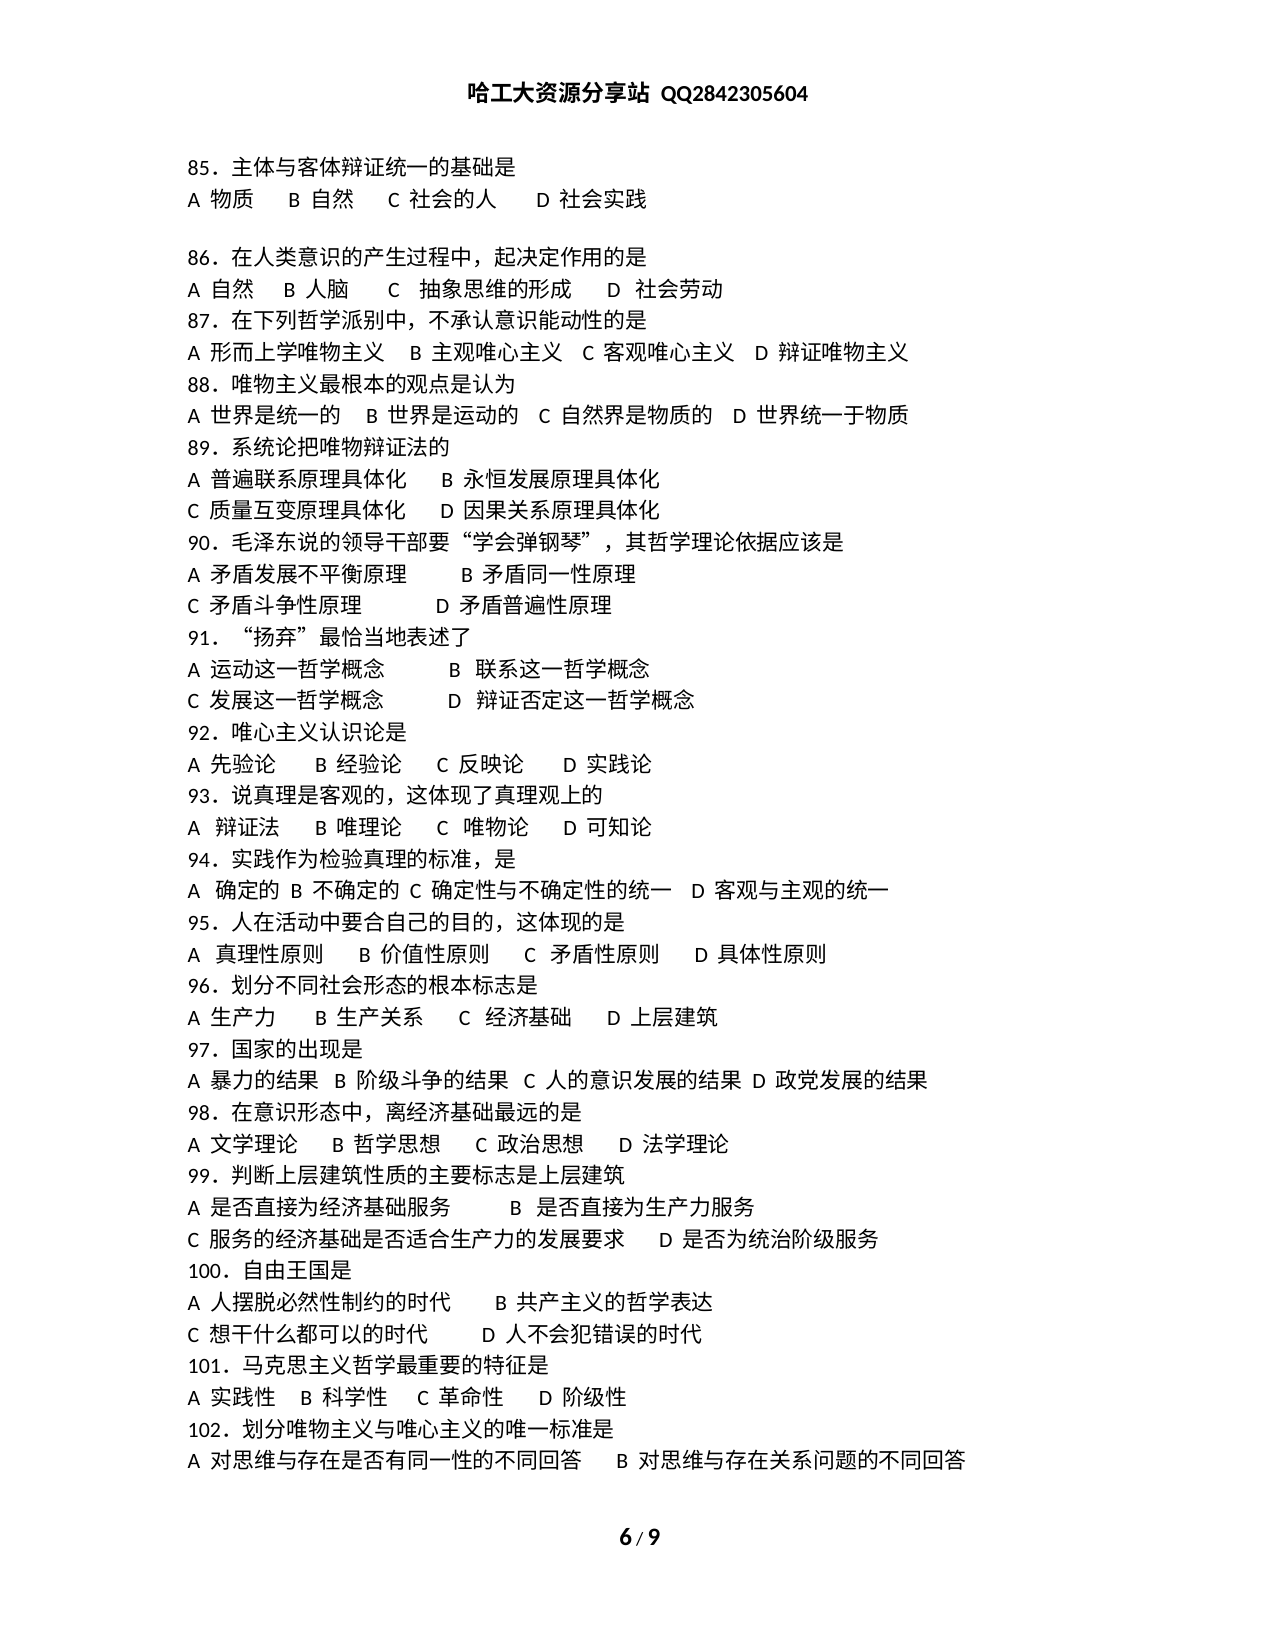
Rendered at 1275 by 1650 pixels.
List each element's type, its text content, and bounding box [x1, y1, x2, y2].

text 102．划分唯物主义与唯心主义的唯一标准是 [187, 1412, 1087, 1443]
text 97．国家的出现是 [187, 1032, 1087, 1063]
text A 物质 B 自然 C 社会的人 D 社会实践 [187, 182, 1087, 213]
text A 对思维与存在是否有同一性的不同回答 B 对思维与存在关系问题的不同回答 [187, 1443, 1087, 1475]
text 101．马克思主义哲学最重要的特征是 [187, 1348, 1087, 1380]
text 96．划分不同社会形态的根本标志是 [187, 968, 1087, 1000]
text A 普遍联系原理具体化 B 永恒发展原理具体化 [187, 462, 1087, 493]
text A 暴力的结果 B 阶级斗争的结果 C 人的意识发展的结果 D 政党发展的结果 [187, 1063, 1087, 1095]
text A 确定的 B 不确定的 C 确定性与不确定性的统一 D 客观与主观的统一 [187, 873, 1087, 905]
text 92．唯心主义认识论是 [187, 715, 1087, 747]
text C 发展这一哲学概念 D 辩证否定这一哲学概念 [187, 683, 1087, 715]
text 89．系统论把唯物辩证法的 [187, 430, 1087, 462]
text A 人摆脱必然性制约的时代 B 共产主义的哲学表达 [187, 1285, 1087, 1317]
text A 生产力 B 生产关系 C 经济基础 D 上层建筑 [187, 1000, 1087, 1032]
text 94．实践作为检验真理的标准，是 [187, 842, 1087, 873]
text A 矛盾发展不平衡原理 B 矛盾同一性原理 [187, 557, 1087, 588]
text 86．在人类意识的产生过程中，起决定作用的是 [187, 240, 1087, 272]
text A 真理性原则 B 价值性原则 C 矛盾性原则 D 具体性原则 [187, 937, 1087, 968]
text A 文学理论 B 哲学思想 C 政治思想 D 法学理论 [187, 1127, 1087, 1158]
text 88．唯物主义最根本的观点是认为 [187, 367, 1087, 398]
text A 先验论 B 经验论 C 反映论 D 实践论 [187, 747, 1087, 778]
text 100．自由王国是 [187, 1253, 1087, 1285]
text 91．“扬弃”最恰当地表述了 [187, 620, 1087, 652]
text A 实践性 B 科学性 C 革命性 D 阶级性 [187, 1380, 1087, 1412]
text 85．主体与客体辩证统一的基础是 [187, 150, 1087, 182]
text A 运动这一哲学概念 B 联系这一哲学概念 [187, 652, 1087, 683]
text A 世界是统一的 B 世界是运动的 C 自然界是物质的 D 世界统一于物质 [187, 398, 1087, 430]
text 98．在意识形态中，离经济基础最远的是 [187, 1095, 1087, 1127]
text 99．判断上层建筑性质的主要标志是上层建筑 [187, 1158, 1087, 1190]
text A 是否直接为经济基础服务 B 是否直接为生产力服务 [187, 1190, 1087, 1222]
text 90．毛泽东说的领导干部要“学会弹钢琴”，其哲学理论依据应该是 [187, 525, 1087, 557]
text 93．说真理是客观的，这体现了真理观上的 [187, 778, 1087, 810]
text C 服务的经济基础是否适合生产力的发展要求 D 是否为统治阶级服务 [187, 1222, 1087, 1253]
text C 质量互变原理具体化 D 因果关系原理具体化 [187, 493, 1087, 525]
text C 矛盾斗争性原理 D 矛盾普遍性原理 [187, 588, 1087, 620]
text A 自然 B 人脑 C 抽象思维的形成 D 社会劳动 [187, 272, 1087, 303]
text 87．在下列哲学派别中，不承认意识能动性的是 [187, 303, 1087, 335]
text 95．人在活动中要合自己的目的，这体现的是 [187, 905, 1087, 937]
text A 形而上学唯物主义 B 主观唯心主义 C 客观唯心主义 D 辩证唯物主义 [187, 335, 1087, 367]
text C 想干什么都可以的时代 D 人不会犯错误的时代 [187, 1317, 1087, 1348]
text A 辩证法 B 唯理论 C 唯物论 D 可知论 [187, 810, 1087, 842]
